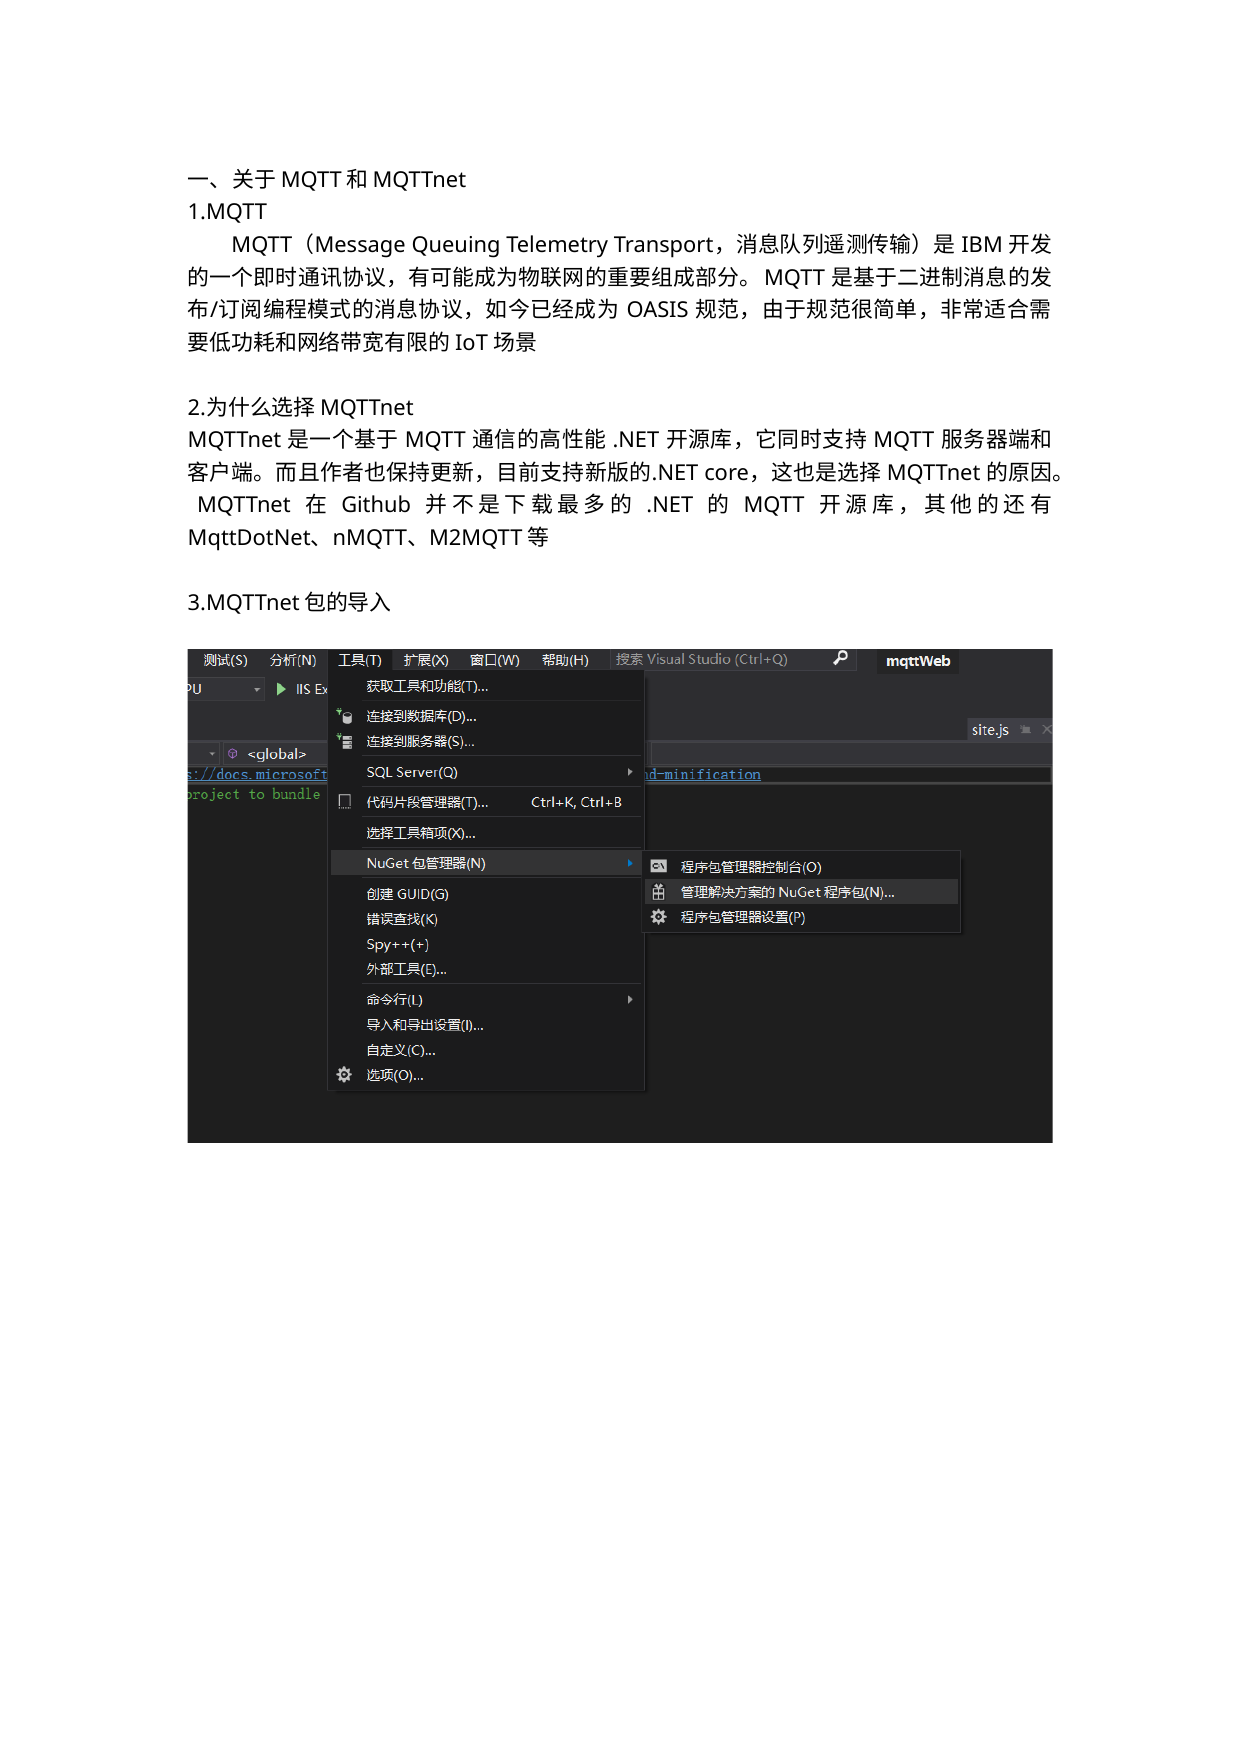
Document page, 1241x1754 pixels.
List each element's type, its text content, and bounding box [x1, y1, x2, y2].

text MQTT（Message Queuing Telemetry Transport，消息队列遥测传输）是 IBM 开发的一个即时通讯协议，有可能成为物联网的重要组成部分。MQTT 是基于二进制消息的发布/订阅编程模式的消息协议，如今已经成为 OASIS 规范，由于规范很简单，非常适合需要低功耗和网络带宽有限的 IoT 场景 [187, 227, 1053, 357]
text 3.MQTTnet包的导入 [187, 584, 1053, 617]
text 1.MQTT [187, 194, 1053, 227]
text MQTTnet 是一个基于 MQTT 通信的高性能 .NET 开源库，它同时支持 MQTT 服务器端和客户端。而且作者也保持更新，目前支持新版的.NET core，这也是选择 MQTTnet 的原因。 MQTTnet 在 Github 并不是下载最多的 .NET 的 MQTT 开源库，其他的还有MqttDotNet、nMQTT、M2MQTT等 [187, 422, 1053, 552]
list 关于MQTT和MQTTnet [187, 162, 1053, 194]
text 2.为什么选择MQTTnet [187, 389, 1053, 422]
picture [187, 649, 1053, 1143]
